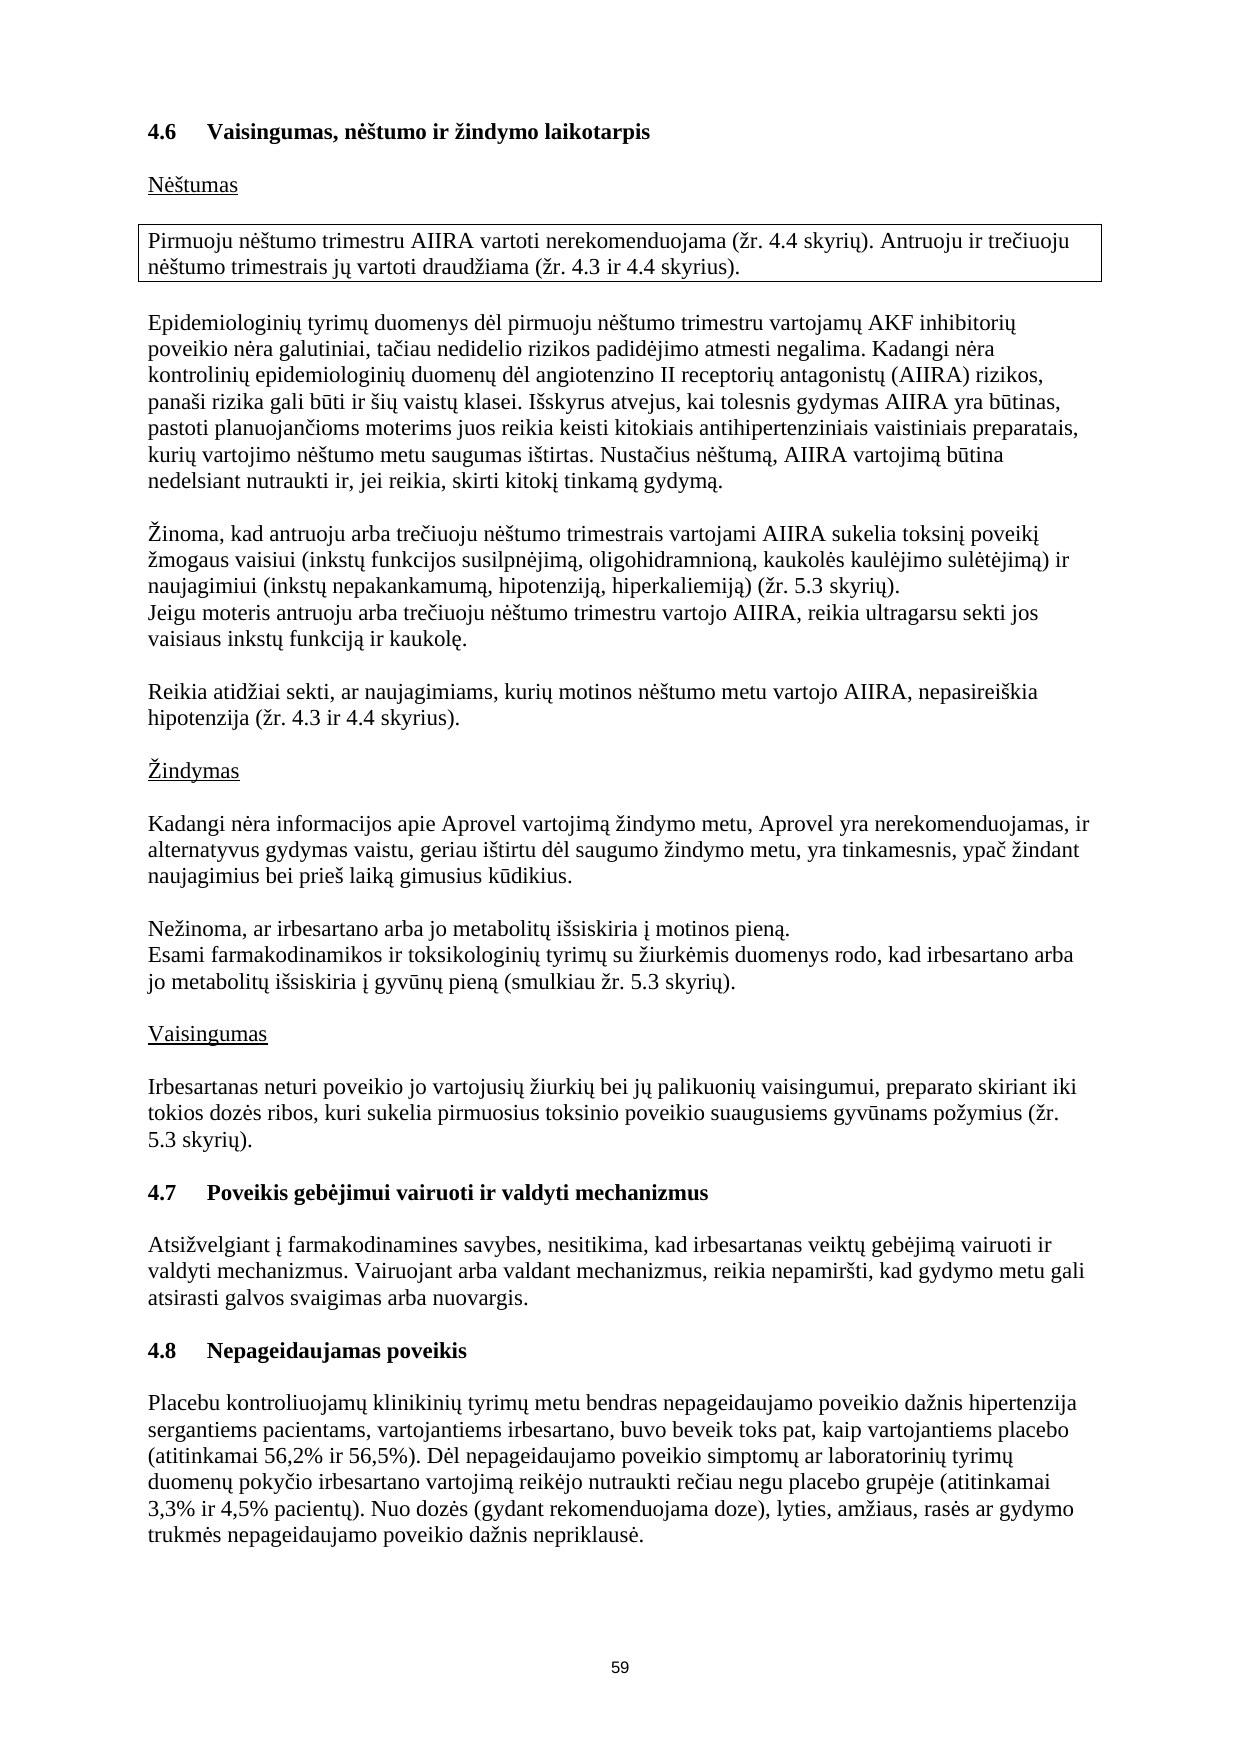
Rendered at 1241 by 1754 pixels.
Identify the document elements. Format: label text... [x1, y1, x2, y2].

text Kadangi nėra informacijos apie Aprovel vartojimą žindymo metu, Aprovel yra nerekomenduojamas, ir alternatyvus gydymas vaistu, geriau ištirtu dėl saugumo žindymo metu, yra tinkamesnis, ypač žindant naujagimius bei prieš laiką gimusius kūdikius. [148, 809, 1093, 889]
text Žindymas [148, 757, 1093, 783]
subtitle 4.7 Poveikis gebėjimui vairuoti ir valdyti mechanizmus [148, 1178, 1093, 1205]
text Irbesartanas neturi poveikio jo vartojusių žiurkių bei jų palikuonių vaisingumui, preparato skiriant iki tokios dozės ribos, kuri sukelia pirmuosius toksinio poveikio suaugusiems gyvūnams požymius (žr. 5.3 skyrių). [148, 1073, 1093, 1152]
text Nėštumas [148, 171, 1093, 197]
text Pirmuoju nėštumo trimestru AIIRA vartoti nerekomenduojama (žr. 4.4 skyrių). Antruoju ir trečiuoju nėštumo trimestrais jų vartoti draudžiama (žr. 4.3 ir 4.4 skyrius). [139, 225, 1101, 281]
text Reikia atidžiai sekti, ar naujagimiams, kurių motinos nėštumo metu vartojo AIIRA, nepasireiškia hipotenzija (žr. 4.3 ir 4.4 skyrius). [148, 678, 1093, 731]
text Esami farmakodinamikos ir toksikologinių tyrimų su žiurkėmis duomenys rodo, kad irbesartano arba jo metabolitų išsiskiria į gyvūnų pieną (smulkiau žr. 5.3 skyrių). [148, 941, 1093, 994]
text Atsižvelgiant į farmakodinamines savybes, nesitikima, kad irbesartanas veiktų gebėjimą vairuoti ir valdyti mechanizmus. Vairuojant arba valdant mechanizmus, reikia nepamiršti, kad gydymo metu gali atsirasti galvos svaigimas arba nuovargis. [148, 1231, 1093, 1310]
text Žinoma, kad antruoju arba trečiuoju nėštumo trimestrais vartojami AIIRA sukelia toksinį poveikį žmogaus vaisiui (inkstų funkcijos susilpnėjimą, oligohidramnioną, kaukolės kaulėjimo sulėtėjimą) ir naujagimiui (inkstų nepakankamumą, hipotenziją, hiperkaliemiją) (žr. 5.3 skyrių). [148, 520, 1093, 599]
subtitle 4.8 Nepageidaujamas poveikis [148, 1337, 1093, 1363]
subtitle 4.6 Vaisingumas, nėštumo ir žindymo laikotarpis [148, 118, 1093, 144]
text Epidemiologinių tyrimų duomenys dėl pirmuoju nėštumo trimestru vartojamų AKF inhibitorių poveikio nėra galutiniai, tačiau nedidelio rizikos padidėjimo atmesti negalima. Kadangi nėra kontrolinių epidemiologinių duomenų dėl angiotenzino II receptorių antagonistų (AIIRA) rizikos, panaši rizika gali būti ir šių vaistų klasei. Išskyrus atvejus, kai tolesnis gydymas AIIRA yra būtinas, pastoti planuojančioms moterims juos reikia keisti kitokiais antihipertenziniais vaistiniais preparatais, kurių vartojimo nėštumo metu saugumas ištirtas. Nustačius nėštumą, AIIRA vartojimą būtina nedelsiant nutraukti ir, jei reikia, skirti kitokį tinkamą gydymą. [148, 309, 1093, 493]
text Vaisingumas [148, 1020, 1093, 1047]
text Placebu kontroliuojamų klinikinių tyrimų metu bendras nepageidaujamo poveikio dažnis hipertenzija sergantiems pacientams, vartojantiems irbesartano, buvo beveik toks pat, kaip vartojantiems placebo (atitinkamai 56,2% ir 56,5%). Dėl nepageidaujamo poveikio simptomų ar laboratorinių tyrimų duomenų pokyčio irbesartano vartojimą reikėjo nutraukti rečiau negu placebo grupėje (atitinkamai 3,3% ir 4,5% pacientų). Nuo dozės (gydant rekomenduojama doze), lyties, amžiaus, rasės ar gydymo trukmės nepageidaujamo poveikio dažnis nepriklausė. [148, 1389, 1093, 1547]
text Jeigu moteris antruoju arba trečiuoju nėštumo trimestru vartojo AIIRA, reikia ultragarsu sekti jos vaisiaus inkstų funkciją ir kaukolę. [148, 599, 1093, 651]
text Nežinoma, ar irbesartano arba jo metabolitų išsiskiria į motinos pieną. [148, 915, 1093, 941]
